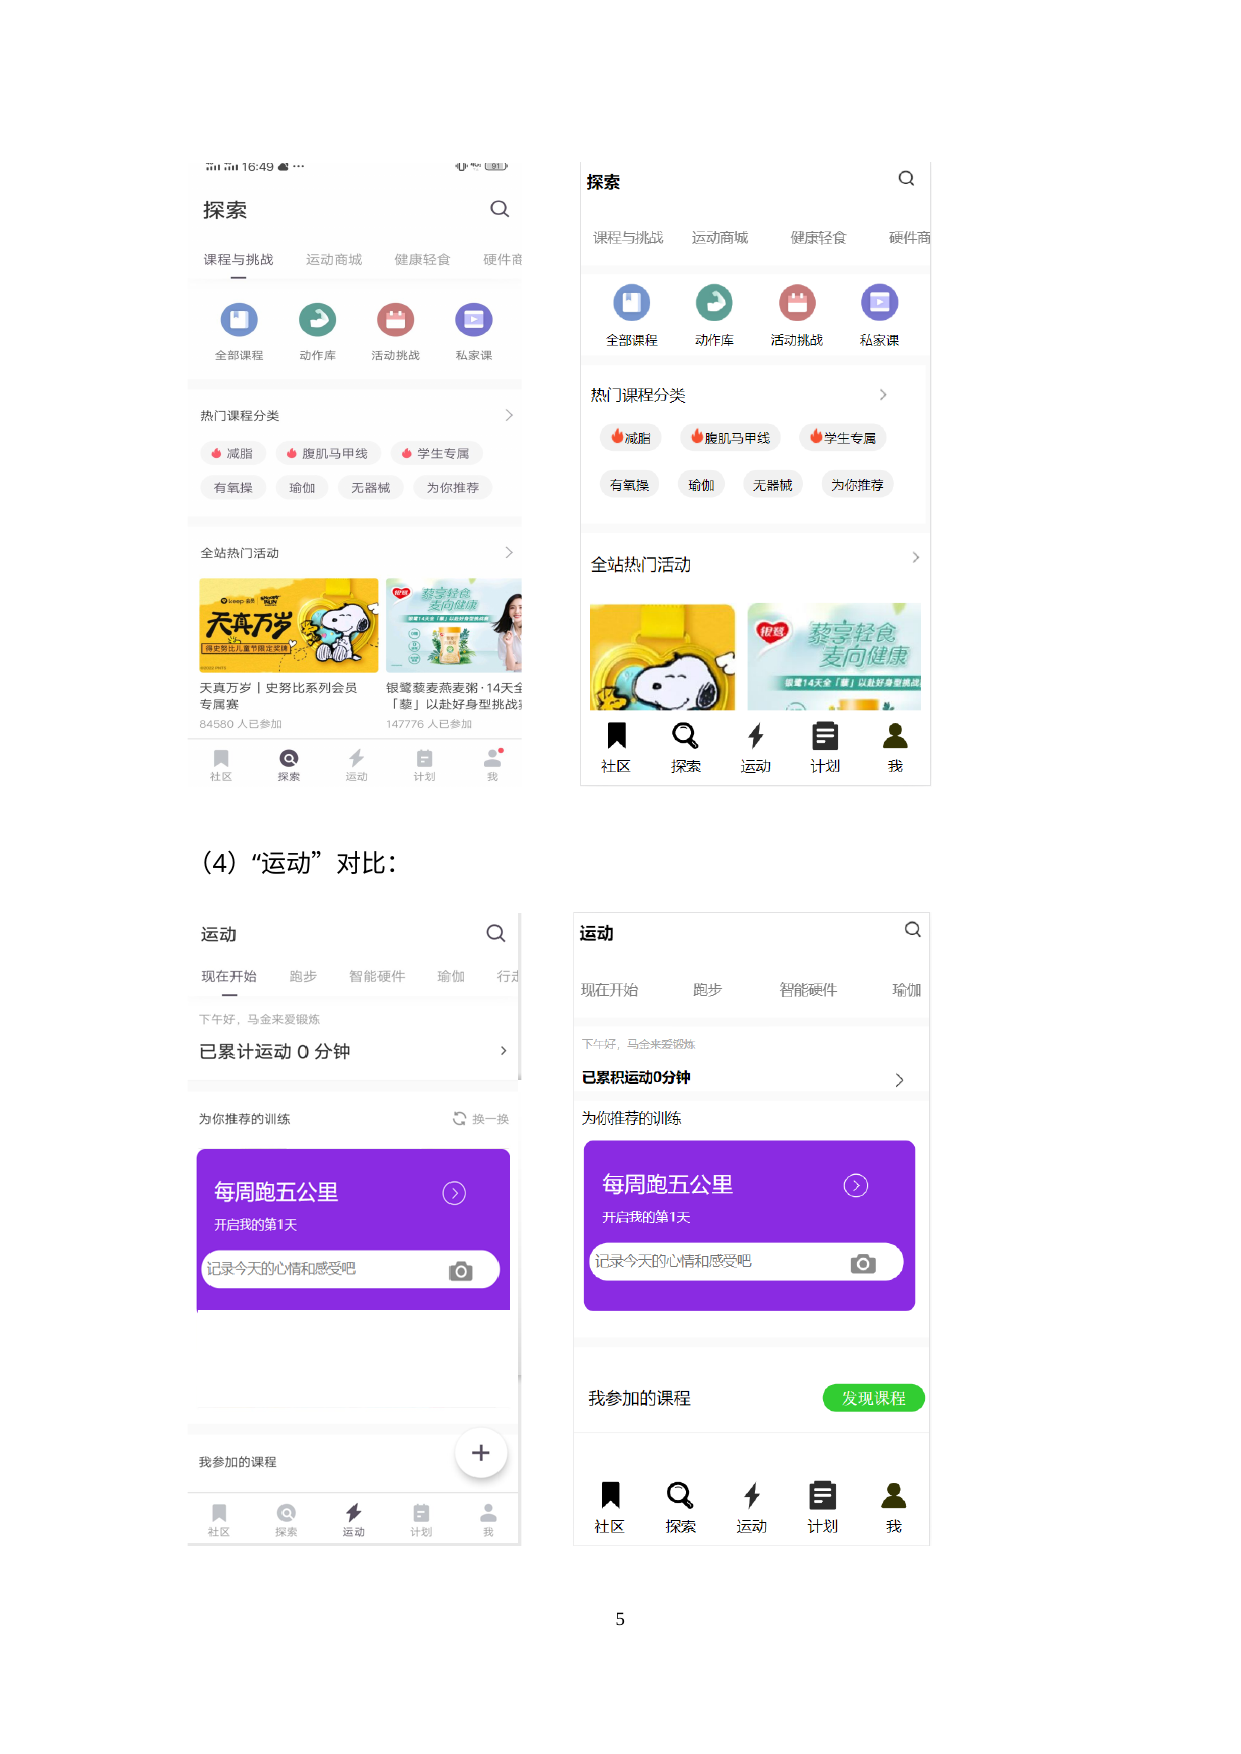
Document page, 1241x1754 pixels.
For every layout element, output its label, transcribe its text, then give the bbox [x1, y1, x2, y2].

list “运动”对比： [187, 829, 1053, 894]
picture [187, 163, 522, 787]
picture [187, 913, 522, 1546]
picture [580, 162, 932, 787]
picture [573, 912, 932, 1546]
